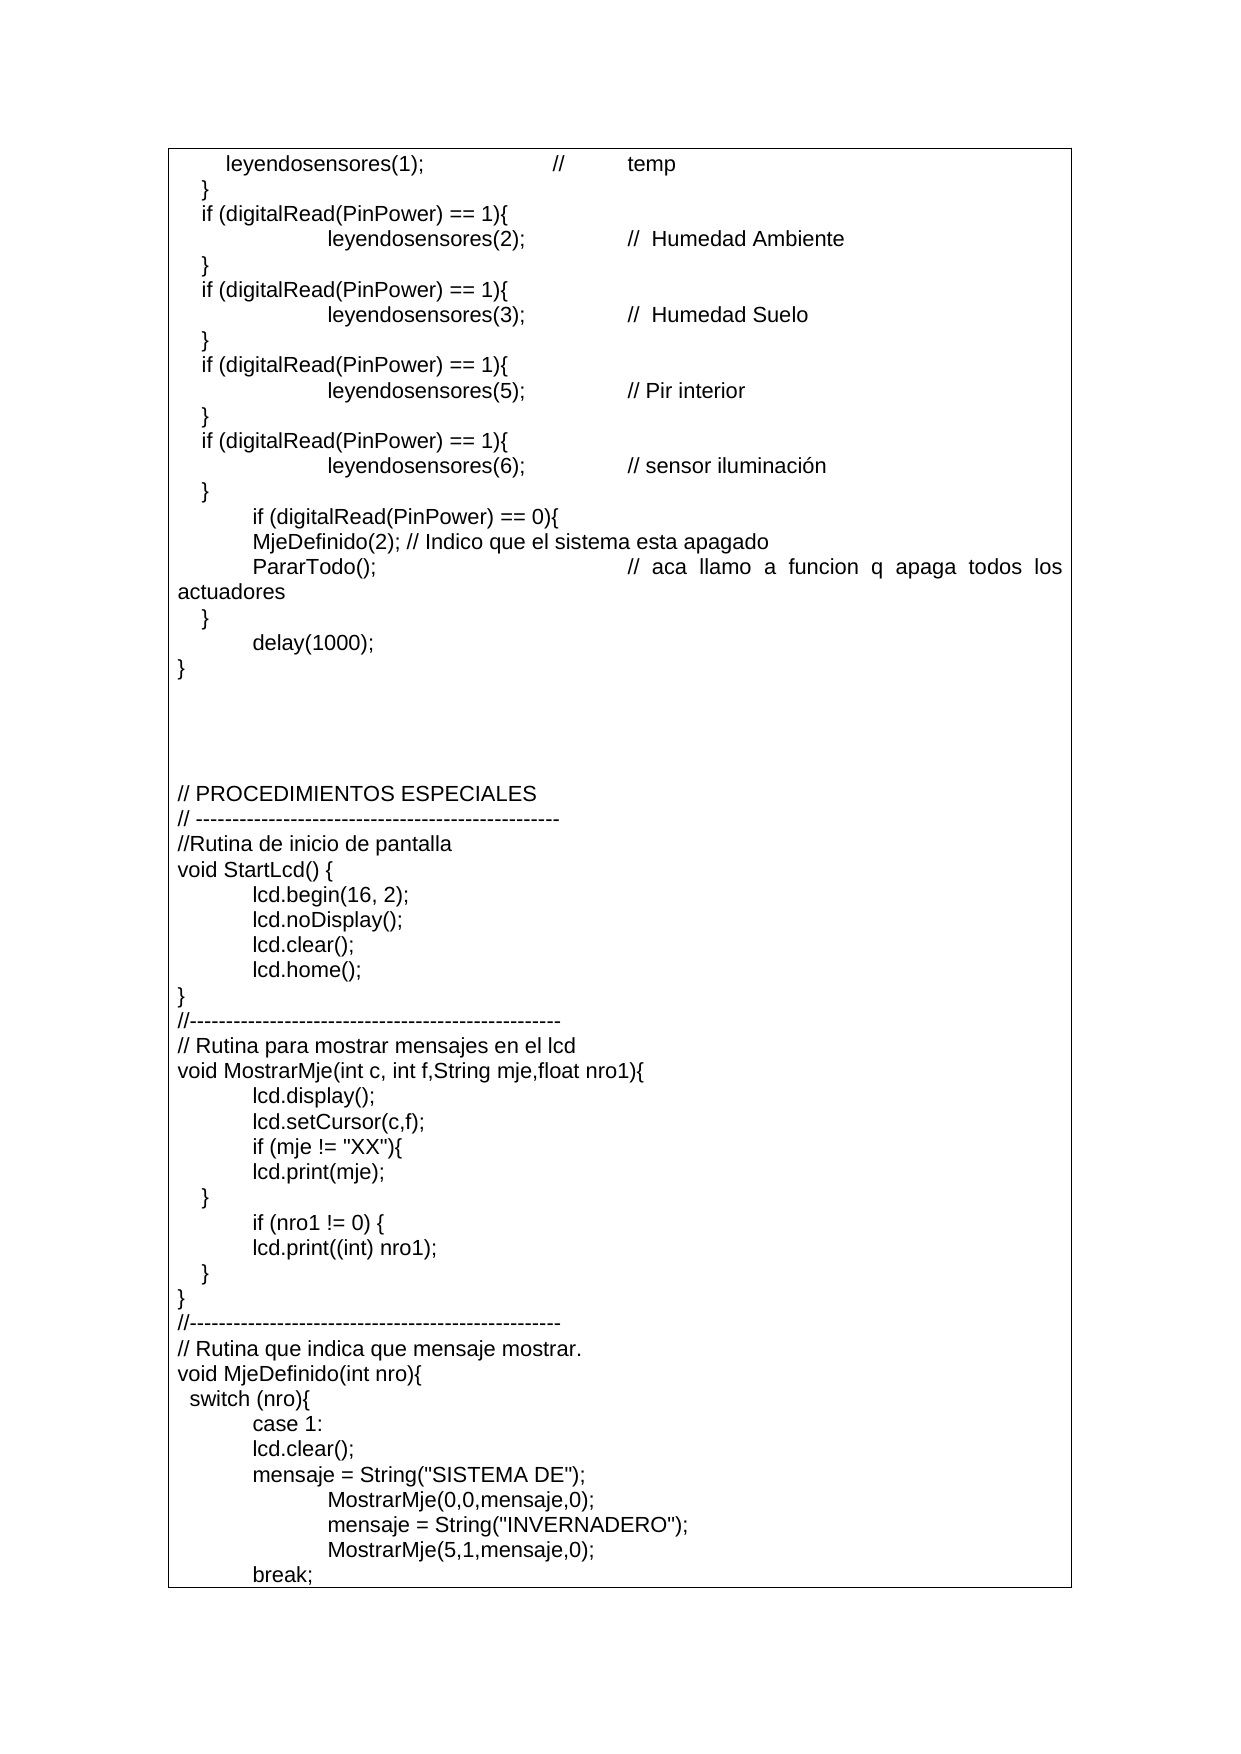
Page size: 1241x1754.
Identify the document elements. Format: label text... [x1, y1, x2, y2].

text break; [177, 1562, 1063, 1587]
text } [177, 1260, 1063, 1285]
text //Rutina de inicio de pantalla [177, 831, 1063, 857]
text } [177, 176, 1063, 201]
text if (digitalRead(PinPower) == 1){ [177, 277, 1063, 302]
text } [177, 983, 1063, 1008]
text lcd.home(); [177, 957, 1063, 983]
text } [177, 604, 1063, 630]
text } [177, 1184, 1063, 1209]
text MostrarMje(0,0,mensaje,0); [177, 1487, 1063, 1512]
text leyendosensores(3); // Humedad Suelo [177, 302, 1063, 327]
text mensaje = String("SISTEMA DE"); [177, 1462, 1063, 1487]
text MostrarMje(5,1,mensaje,0); [177, 1537, 1063, 1562]
text leyendosensores(1); // temp [169, 149, 1071, 176]
text lcd.print(mje); [177, 1159, 1063, 1184]
text } [177, 327, 1063, 352]
text // PROCEDIMIENTOS ESPECIALES [177, 781, 1063, 806]
text if (mje != "XX"){ [177, 1134, 1063, 1159]
text PararTodo(); // aca llamo a funcion q apaga todos los actuadores [177, 554, 1063, 604]
text void StartLcd() { [177, 857, 1063, 882]
text //--------------------------------------------------- [177, 1008, 1063, 1033]
text switch (nro){ [177, 1386, 1063, 1411]
text if (nro1 != 0) { [177, 1209, 1063, 1235]
text delay(1000); [177, 630, 1063, 655]
text lcd.print((int) nro1); [177, 1235, 1063, 1260]
text lcd.display(); [177, 1083, 1063, 1109]
text // Rutina para mostrar mensajes en el lcd [177, 1033, 1063, 1058]
text } [177, 655, 1063, 680]
text lcd.clear(); [177, 1436, 1063, 1462]
text lcd.noDisplay(); [177, 907, 1063, 932]
text case 1: [177, 1411, 1063, 1436]
text lcd.setCursor(c,f); [177, 1109, 1063, 1134]
text leyendosensores(6); // sensor iluminación [177, 453, 1063, 478]
text leyendosensores(5); // Pir interior [177, 378, 1063, 403]
text if (digitalRead(PinPower) == 1){ [177, 428, 1063, 453]
text } [177, 403, 1063, 428]
text } [177, 478, 1063, 504]
text void MjeDefinido(int nro){ [177, 1361, 1063, 1386]
text } [177, 1285, 1063, 1310]
text // Rutina que indica que mensaje mostrar. [177, 1336, 1063, 1361]
text if (digitalRead(PinPower) == 1){ [177, 201, 1063, 226]
text lcd.begin(16, 2); [177, 882, 1063, 907]
text if (digitalRead(PinPower) == 0){ [177, 504, 1063, 529]
text if (digitalRead(PinPower) == 1){ [177, 352, 1063, 378]
text MjeDefinido(2); // Indico que el sistema esta apagado [177, 529, 1063, 554]
text } [177, 252, 1063, 277]
text void MostrarMje(int c, int f,String mje,float nro1){ [177, 1058, 1063, 1083]
text //--------------------------------------------------- [177, 1310, 1063, 1336]
text mensaje = String("INVERNADERO"); [177, 1512, 1063, 1537]
text lcd.clear(); [177, 932, 1063, 957]
text leyendosensores(2); // Humedad Ambiente [177, 226, 1063, 252]
text // -------------------------------------------------- [177, 806, 1063, 831]
